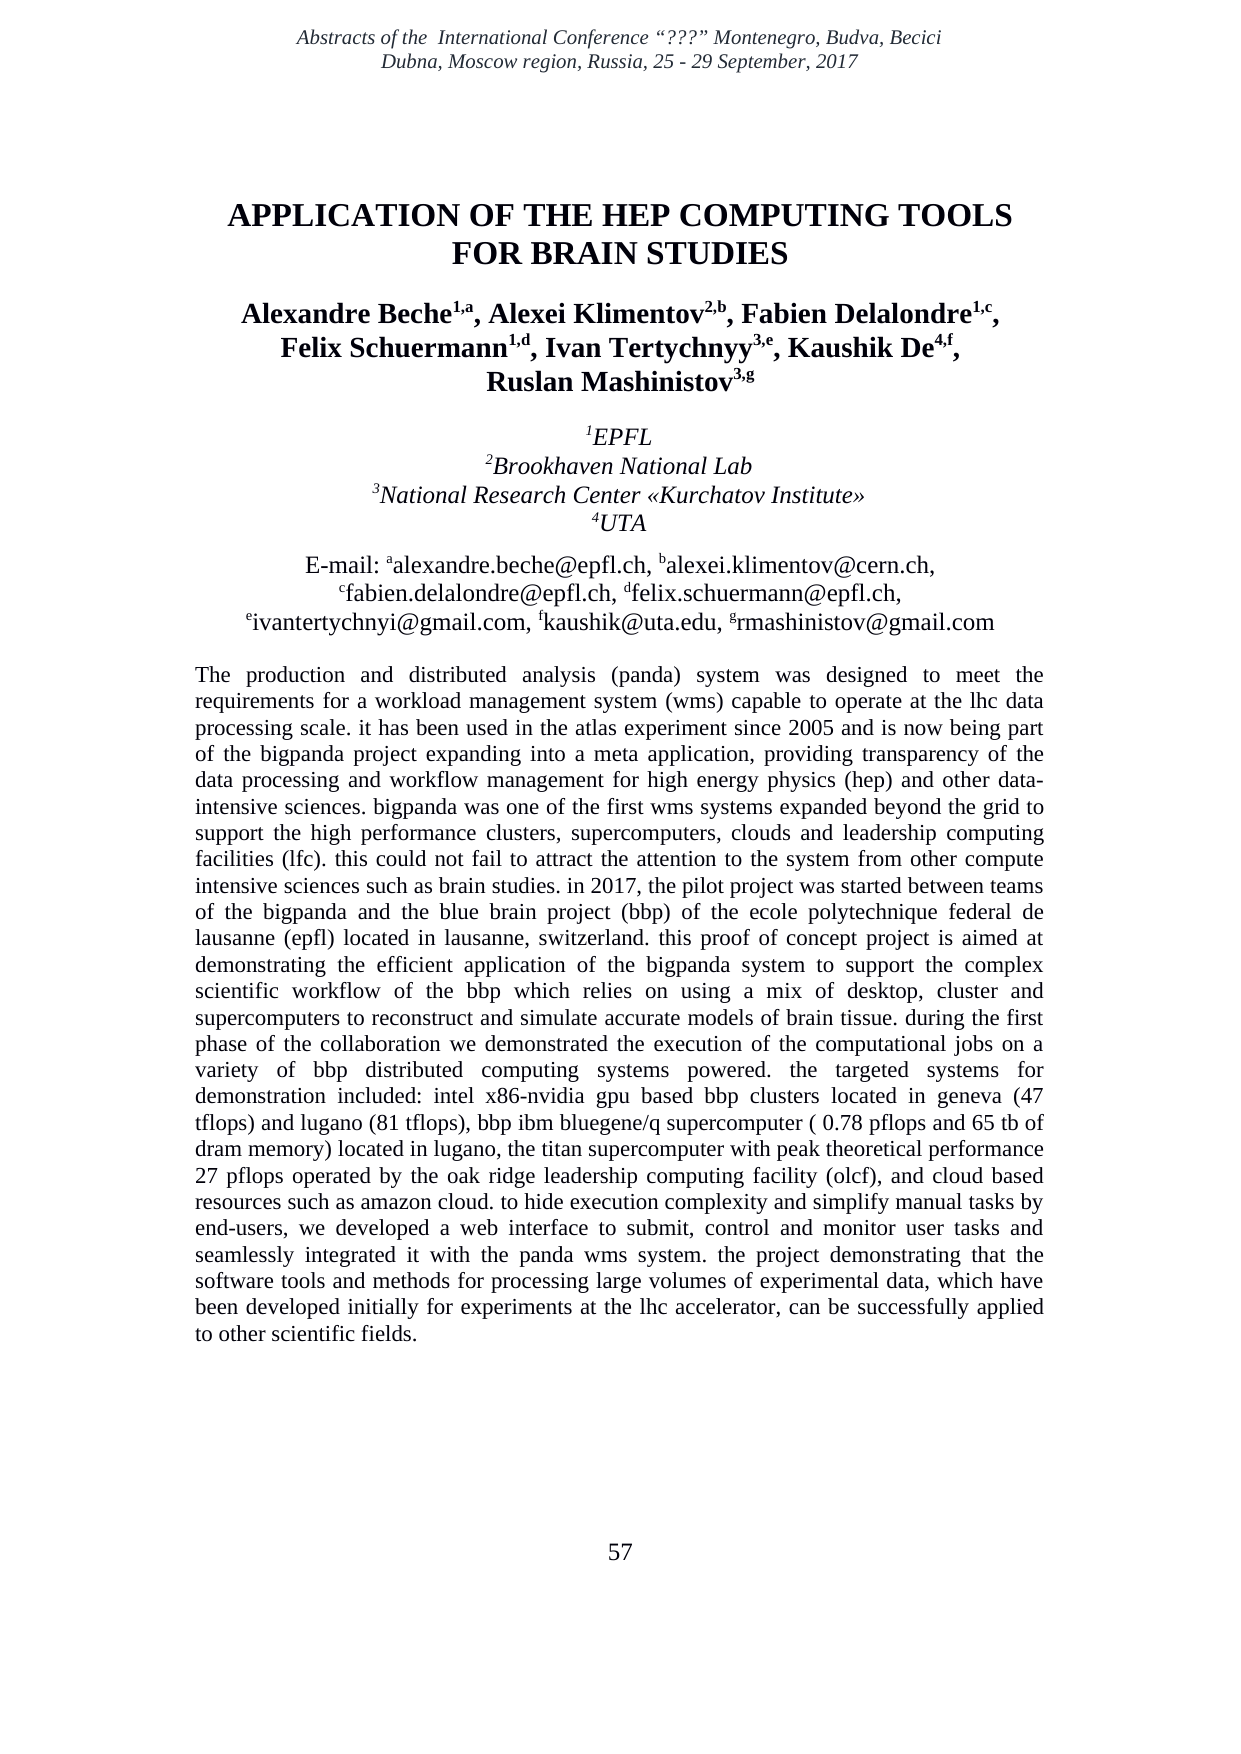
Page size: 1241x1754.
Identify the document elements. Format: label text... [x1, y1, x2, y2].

text 4UTA [195, 508, 1045, 537]
text E-mail: aalexandre.beche@epfl.ch, balexei.klimentov@cern.ch, cfabien.delalondre@epfl.ch, dfelix.schuermann@epfl.ch, eivantertychnyi@gmail.com, fkaushik@uta.edu, grmashinistov@gmail.com [195, 550, 1045, 636]
text 3National Research Center «Kurchatov Institute» [195, 480, 1045, 508]
text The production and distributed analysis (panda) system was designed to meet the requirements for a workload management system (wms) capable to operate at the lhc data processing scale. it has been used in the atlas experiment since 2005 and is now being part of the bigpanda project expanding into a meta application, providing transparency of the data processing and workflow management for high energy physics (hep) and other data-intensive sciences. bigpanda was one of the first wms systems expanded beyond the grid to support the high performance clusters, supercomputers, clouds and leadership computing facilities (lfc). this could not fail to attract the attention to the system from other compute intensive sciences such as brain studies. in 2017, the pilot project was started between teams of the bigpanda and the blue brain project (bbp) of the ecole polytechnique federal de lausanne (epfl) located in lausanne, switzerland. this proof of concept project is aimed at demonstrating the efficient application of the bigpanda system to support the complex scientific workflow of the bbp which relies on using a mix of desktop, cluster and supercomputers to reconstruct and simulate accurate models of brain tissue. during the first phase of the collaboration we demonstrated the execution of the computational jobs on a variety of bbp distributed computing systems powered. the targeted systems for demonstration included: intel x86-nvidia gpu based bbp clusters located in geneva (47 tflops) and lugano (81 tflops), bbp ibm bluegene/q supercomputer ( 0.78 pflops and 65 tb of dram memory) located in lugano, the titan supercomputer with peak theoretical performance 27 pflops operated by the oak ridge leadership computing facility (olcf), and cloud based resources such as amazon cloud. to hide execution complexity and simplify manual tasks by end-users, we developed a web interface to submit, control and monitor user tasks and seamlessly integrated it with the panda wms system. the project demonstrating that the software tools and methods for processing large volumes of experimental data, which have been developed initially for experiments at the lhc accelerator, can be successfully applied to other scientific fields. [195, 661, 1045, 1346]
title APPLICATION OF THE HEP COMPUTING TOOLS FOR BRAIN STUDIES [195, 195, 1045, 272]
text 2Brookhaven National Lab [195, 451, 1045, 480]
text Alexandre Beche1,a, Alexei Klimentov2,b, Fabien Delalondre1,c, Felix Schuermann1,d, Ivan Tertychnyy3,e, Kaushik De4,f, Ruslan Mashinistov3,g [195, 297, 1045, 397]
text 1EPFL [195, 422, 1045, 451]
